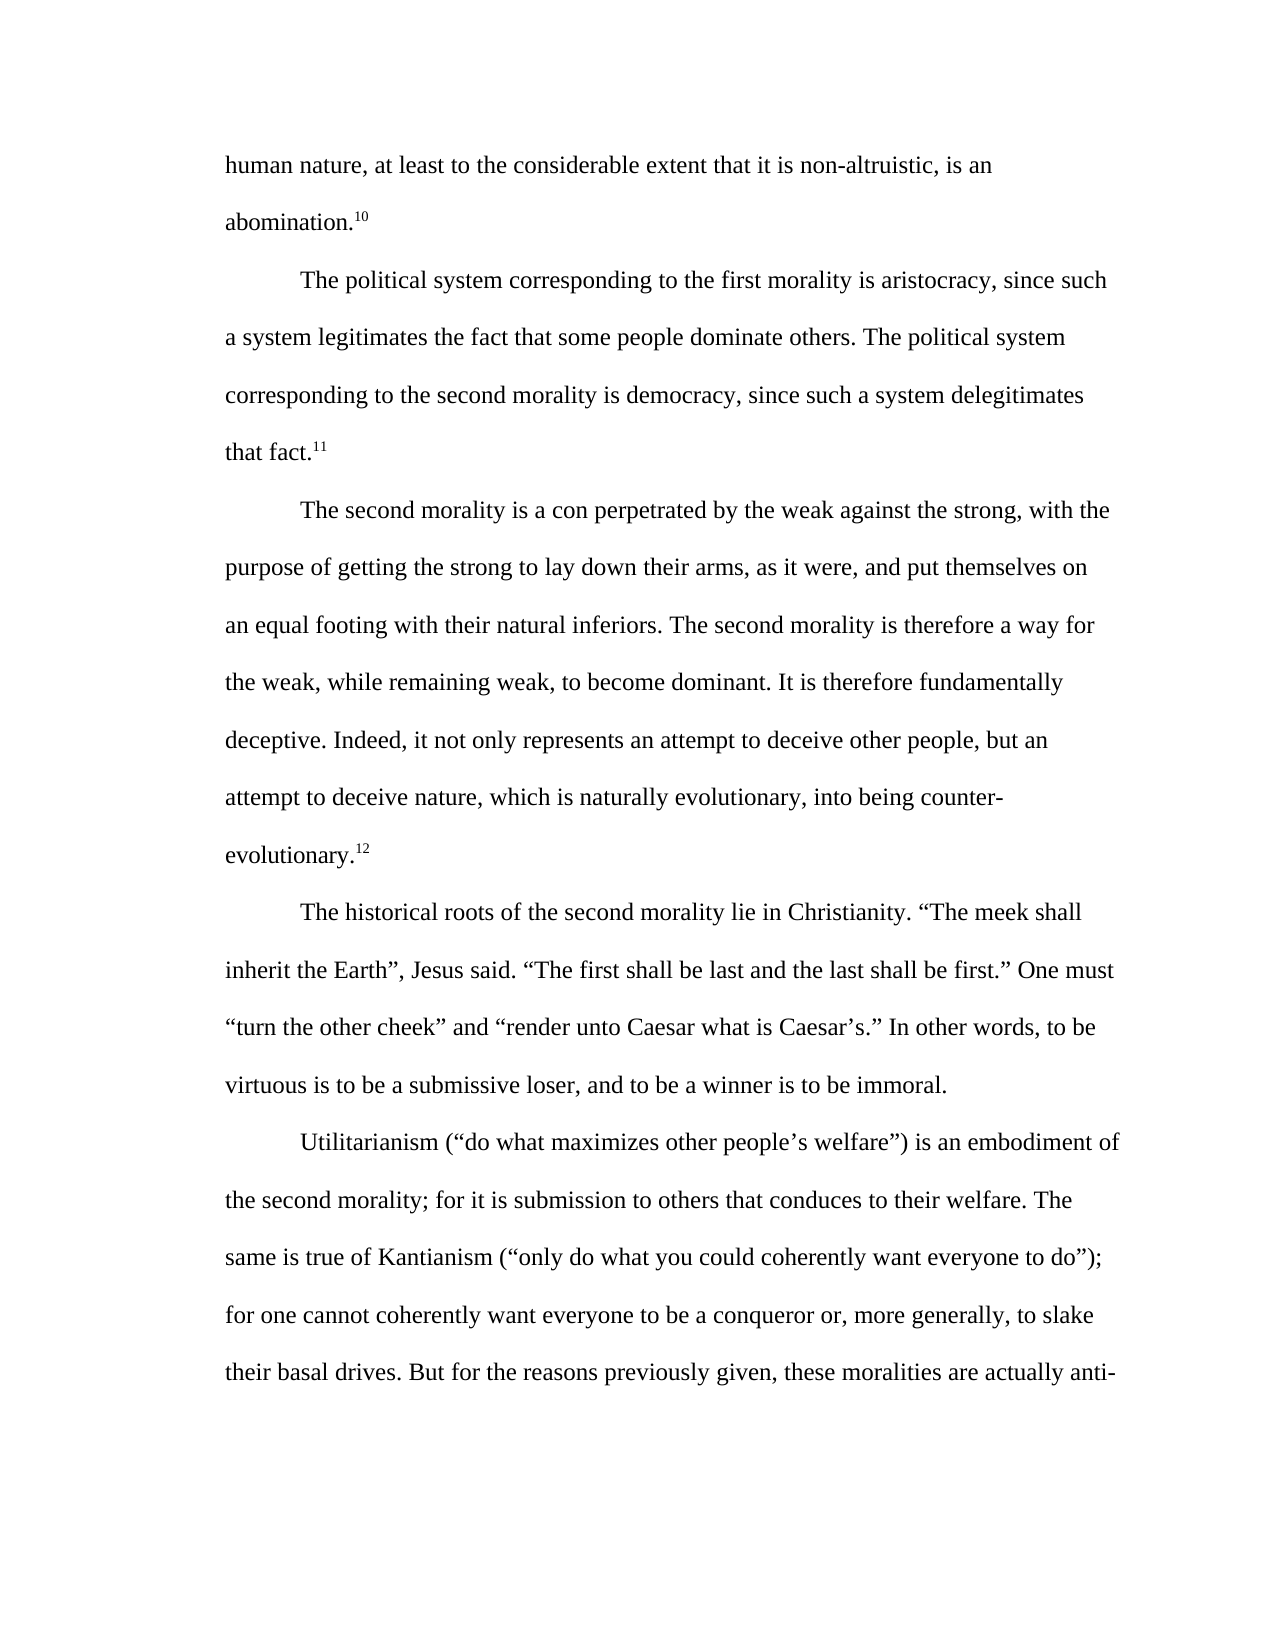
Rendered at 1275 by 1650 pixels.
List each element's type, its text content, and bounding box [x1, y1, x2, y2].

text human nature, at least to the considerable extent that it is non-altruistic, is an abomination.10 [225, 150, 1121, 236]
text The political system corresponding to the first morality is aristocracy, since such a system legitimates the fact that some people dominate others. The political system corresponding to the second morality is democracy, since such a system delegitimates that fact.11 [225, 265, 1123, 466]
text The historical roots of the second morality lie in Christianity. “The meek shall inherit the Earth”, Jesus said. “The first shall be last and the last shall be first.” One must “turn the other cheek” and “render unto Caesar what is Caesar’s.” In other words, to be virtuous is to be a submissive loser, and to be a winner is to be immoral. [225, 897, 1137, 1099]
text The second morality is a con perpetrated by the weak against the strong, with the purpose of getting the strong to lay down their arms, as it were, and put themselves on an equal footing with their natural inferiors. The second morality is therefore a way for the weak, while remaining weak, to become dominant. It is therefore fundamentally deceptive. Indeed, it not only represents an attempt to deceive other people, but an attempt to deceive nature, which is naturally evolutionary, into being counter- evolutionary.12 [225, 495, 1117, 869]
text Utilitarianism (“do what maximizes other people’s welfare”) is an embodiment of the second morality; for it is submission to others that conduces to their welfare. The same is true of Kantianism (“only do what you could coherently want everyone to do”); for one cannot coherently want everyone to be a conqueror or, more generally, to slake their basal drives. But for the reasons previously given, these moralities are actually anti- [225, 1127, 1121, 1386]
